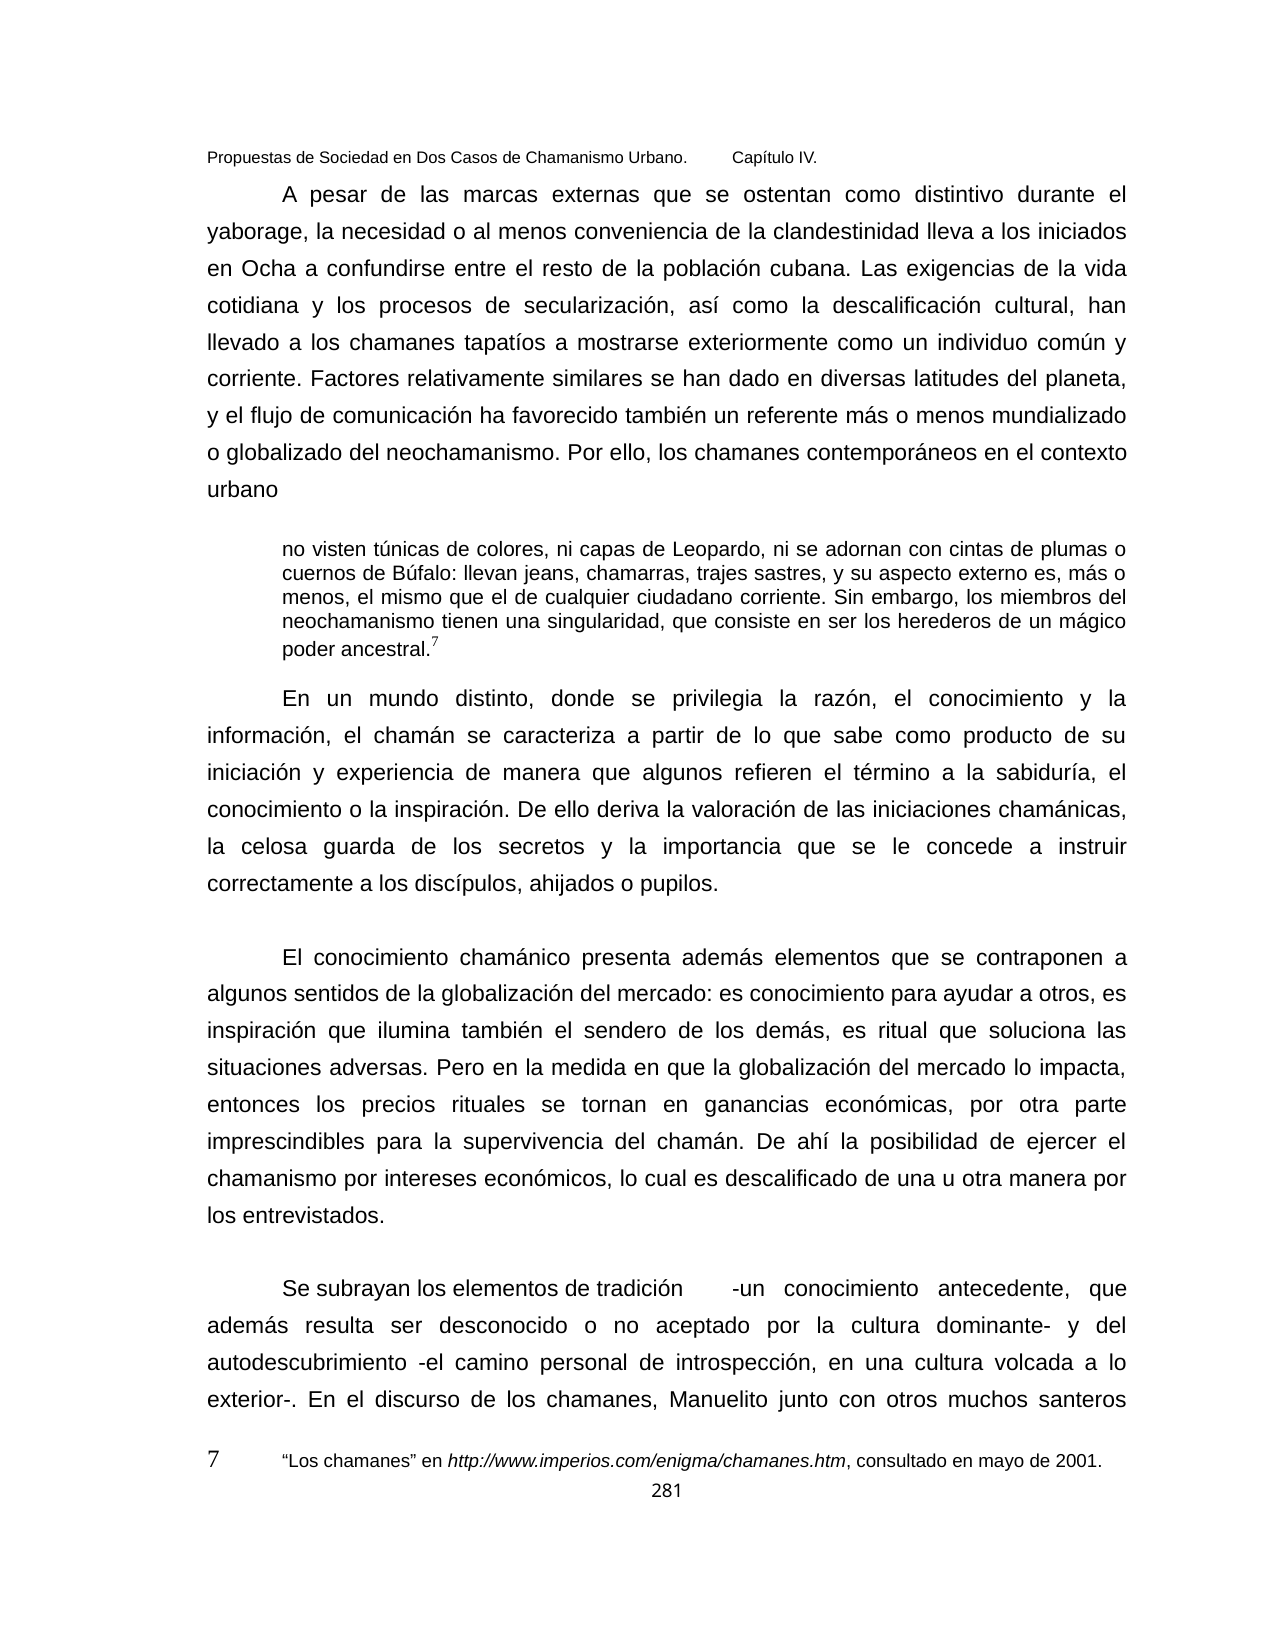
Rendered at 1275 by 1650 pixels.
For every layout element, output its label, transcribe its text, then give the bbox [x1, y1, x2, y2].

text En un mundo distinto, donde se privilegia la razón, el conocimiento y la información, el chamán se caracteriza a partir de lo que sabe como producto de su iniciación y experiencia de manera que algunos refieren el término a la sabiduría, el conocimiento o la inspiración. De ello deriva la valoración de las iniciaciones chamánicas, la celosa guarda de los secretos y la importancia que se le concede a instruir correctamente a los discípulos, ahijados o pupilos. [207, 685, 1127, 896]
text El conocimiento chamánico presenta además elementos que se contraponen a algunos sentidos de la globalización del mercado: es conocimiento para ayudar a otros, es inspiración que ilumina también el sendero de los demás, es ritual que soluciona las situaciones adversas. Pero en la medida en que la globalización del mercado lo impacta, entonces los precios rituales se tornan en ganancias económicas, por otra parte imprescindibles para la supervivencia del chamán. De ahí la posibilidad de ejercer el chamanismo por intereses económicos, lo cual es descalificado de una u otra manera por los entrevistados. [207, 943, 1127, 1228]
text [207, 1275, 1127, 1412]
text no visten túnicas de colores, ni capas de Leopardo, ni se adornan con cintas de plumas o cuernos de Búfalo: llevan jeans, chamarras, trajes sastres, y su aspecto externo es, más o menos, el mismo que el de cualquier ciudadano corriente. Sin embargo, los miembros del neochamanismo tienen una singularidad, que consiste en ser los herederos de un mágico poder ancestral. [282, 537, 1127, 661]
text A pesar de las marcas externas que se ostentan como distintivo durante el yaborage, la necesidad o al menos conveniencia de la clandestinidad lleva a los iniciados en Ocha a confundirse entre el resto de la población cubana. Las exigencias de la vida cotidiana y los procesos de secularización, así como la descalificación cultural, han llevado a los chamanes tapatíos a mostrarse exteriormente como un individuo común y corriente. Factores relativamente similares se han dado en diversas latitudes del planeta, y el flujo de comunicación ha favorecido también un referente más o menos mundializado o globalizado del neochamanismo. Por ello, los chamanes contemporáneos en el contexto urbano [207, 181, 1127, 502]
